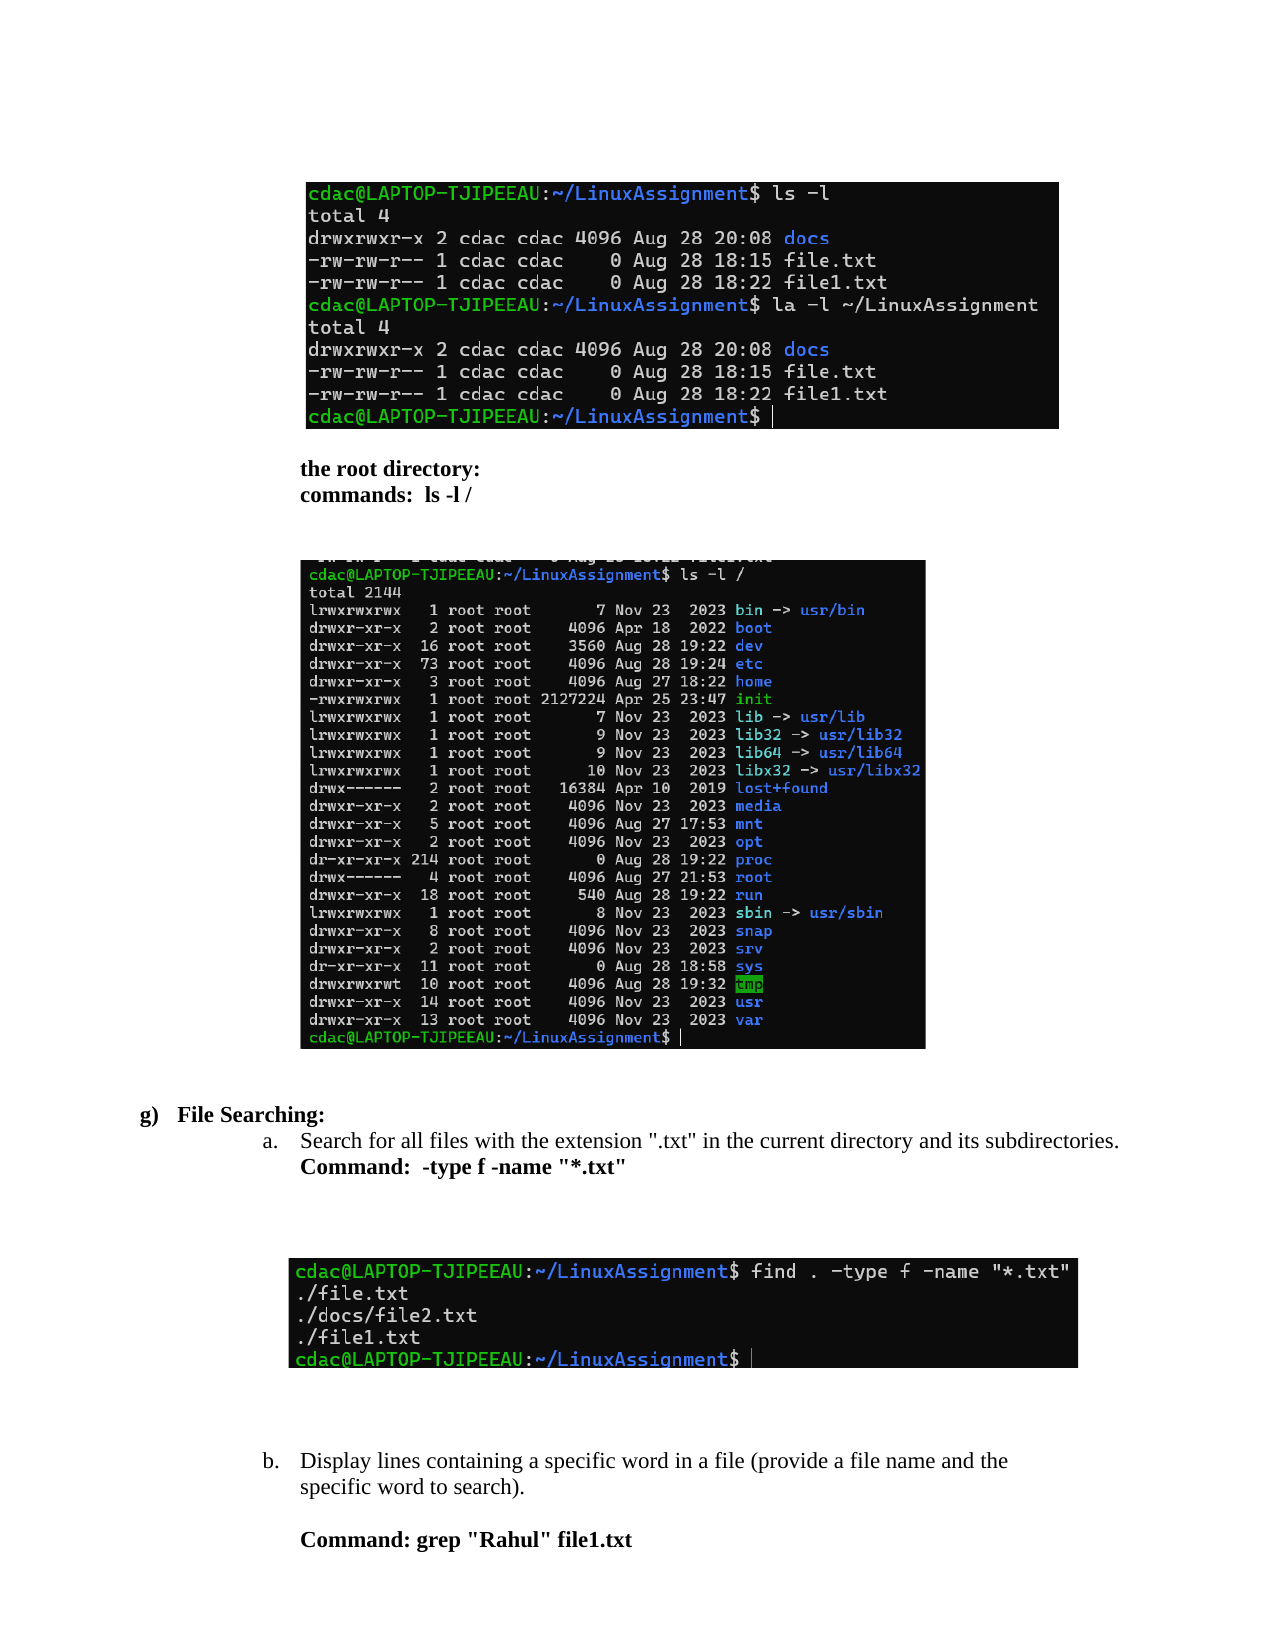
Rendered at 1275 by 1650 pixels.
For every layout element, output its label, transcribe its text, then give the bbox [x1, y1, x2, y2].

subtitle File Searching: [139, 1102, 1129, 1128]
list the root directory: [300, 455, 1081, 481]
picture [305, 182, 1059, 429]
picture [300, 560, 926, 1049]
list Search for all files with the extension ".txt" in the current directory and its subdirectories. [262, 1128, 1129, 1154]
list Display lines containing a specific word in a file (provide a file name and the specific word to search). [262, 1447, 1084, 1500]
list commands: ls -l / [300, 481, 1081, 508]
list Command: -type f -name "*.txt" [300, 1154, 1129, 1180]
list Command: grep "Rahul" file1.txt [300, 1526, 1084, 1553]
picture [288, 1258, 1079, 1368]
